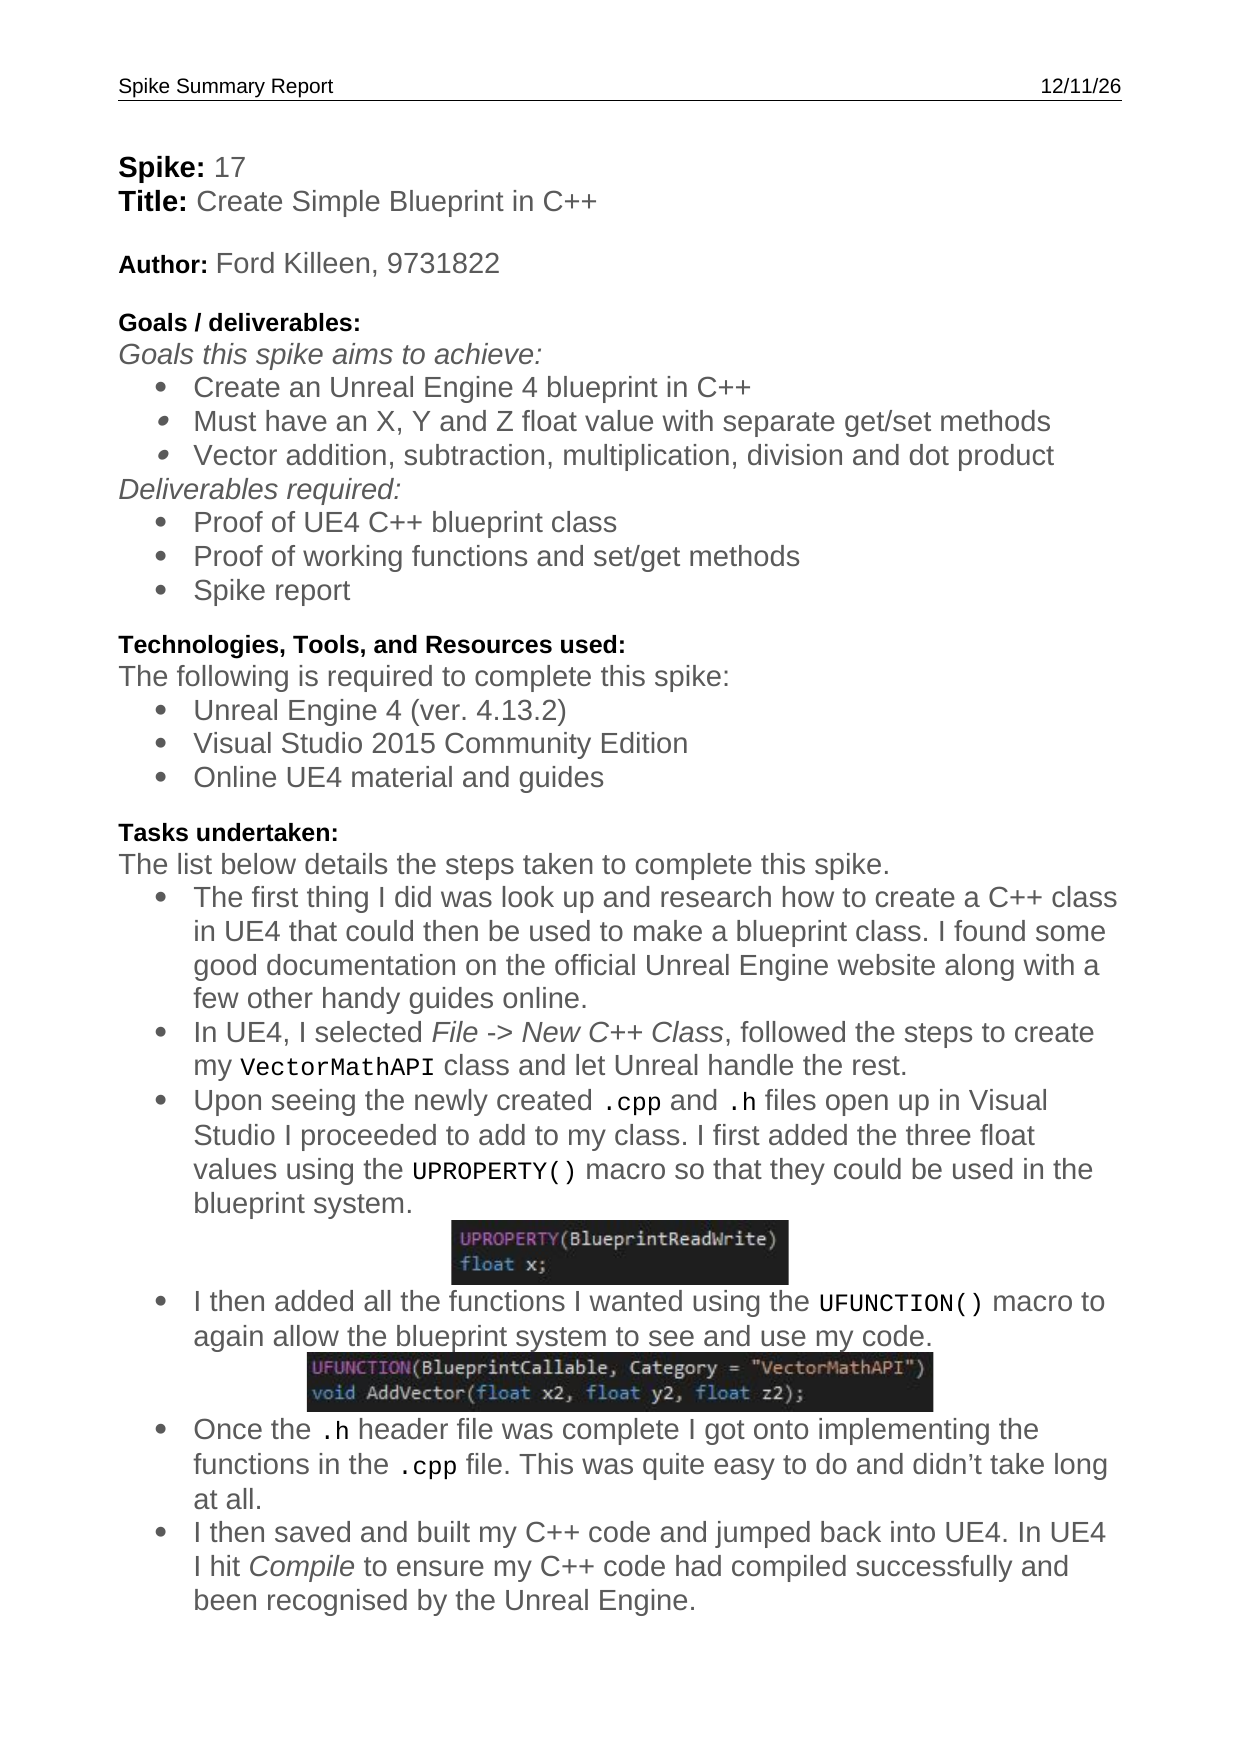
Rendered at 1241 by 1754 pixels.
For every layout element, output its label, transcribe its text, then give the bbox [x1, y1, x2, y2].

list Once the .h header file was complete I got onto implementing the functions in the .cpp file. This was quite easy to do and didn’t take long at all. [156, 1412, 1122, 1515]
list Online UE4 material and guides [156, 760, 1122, 794]
text Goals / deliverables: [118, 308, 1122, 337]
list The list below details the steps taken to complete this spike. [118, 847, 1122, 880]
list Vector addition, subtraction, multiplication, division and dot product [156, 438, 1122, 472]
list Unreal Engine 4 (ver. 4.13.2) [156, 693, 1122, 726]
list Must have an X, Y and Z float value with separate get/set methods [156, 404, 1122, 438]
list Create an Unreal Engine 4 blueprint in C++ [156, 370, 1122, 404]
list In UE4, I selected File -> New C++ Class, followed the steps to create my VectorMathAPI class and let Unreal handle the rest. [156, 1014, 1122, 1083]
list Proof of working functions and set/get methods [156, 539, 1122, 573]
picture [451, 1220, 789, 1285]
text Deliverables required: [118, 472, 1122, 505]
list The first thing I did was look up and research how to create a C++ class in UE4 that could then be used to make a blueprint class. I found some good documentation on the official Unreal Engine website along with a few other handy guides online. [156, 880, 1122, 1014]
text Spike: 17 [118, 150, 1122, 183]
text Goals this spike aims to achieve: [118, 337, 1122, 370]
text Author: Ford Killeen, 9731822 [118, 246, 1122, 279]
list Proof of UE4 C++ blueprint class [156, 505, 1122, 539]
list Visual Studio 2015 Community Edition [156, 726, 1122, 760]
list I then added all the functions I wanted using the UFUNCTION() macro to again allow the blueprint system to see and use my code. [156, 1284, 1122, 1353]
list Spike report [156, 573, 1122, 606]
text The following is required to complete this spike: [118, 659, 1122, 693]
list I then saved and built my C++ code and jumped back into UE4. In UE4 I hit Compile to ensure my C++ code had compiled successfully and been recognised by the Unreal Engine. [156, 1515, 1122, 1616]
list Upon seeing the newly created .cpp and .h files open up in Visual Studio I proceeded to add to my class. I first added the three float values using the UPROPERTY() macro so that they could be used in the blueprint system. [156, 1083, 1122, 1220]
text Tasks undertaken: [118, 818, 1122, 847]
picture [306, 1352, 934, 1412]
text Title: Create Simple Blueprint in C++ [118, 183, 1122, 217]
text Technologies, Tools, and Resources used: [118, 630, 1122, 659]
